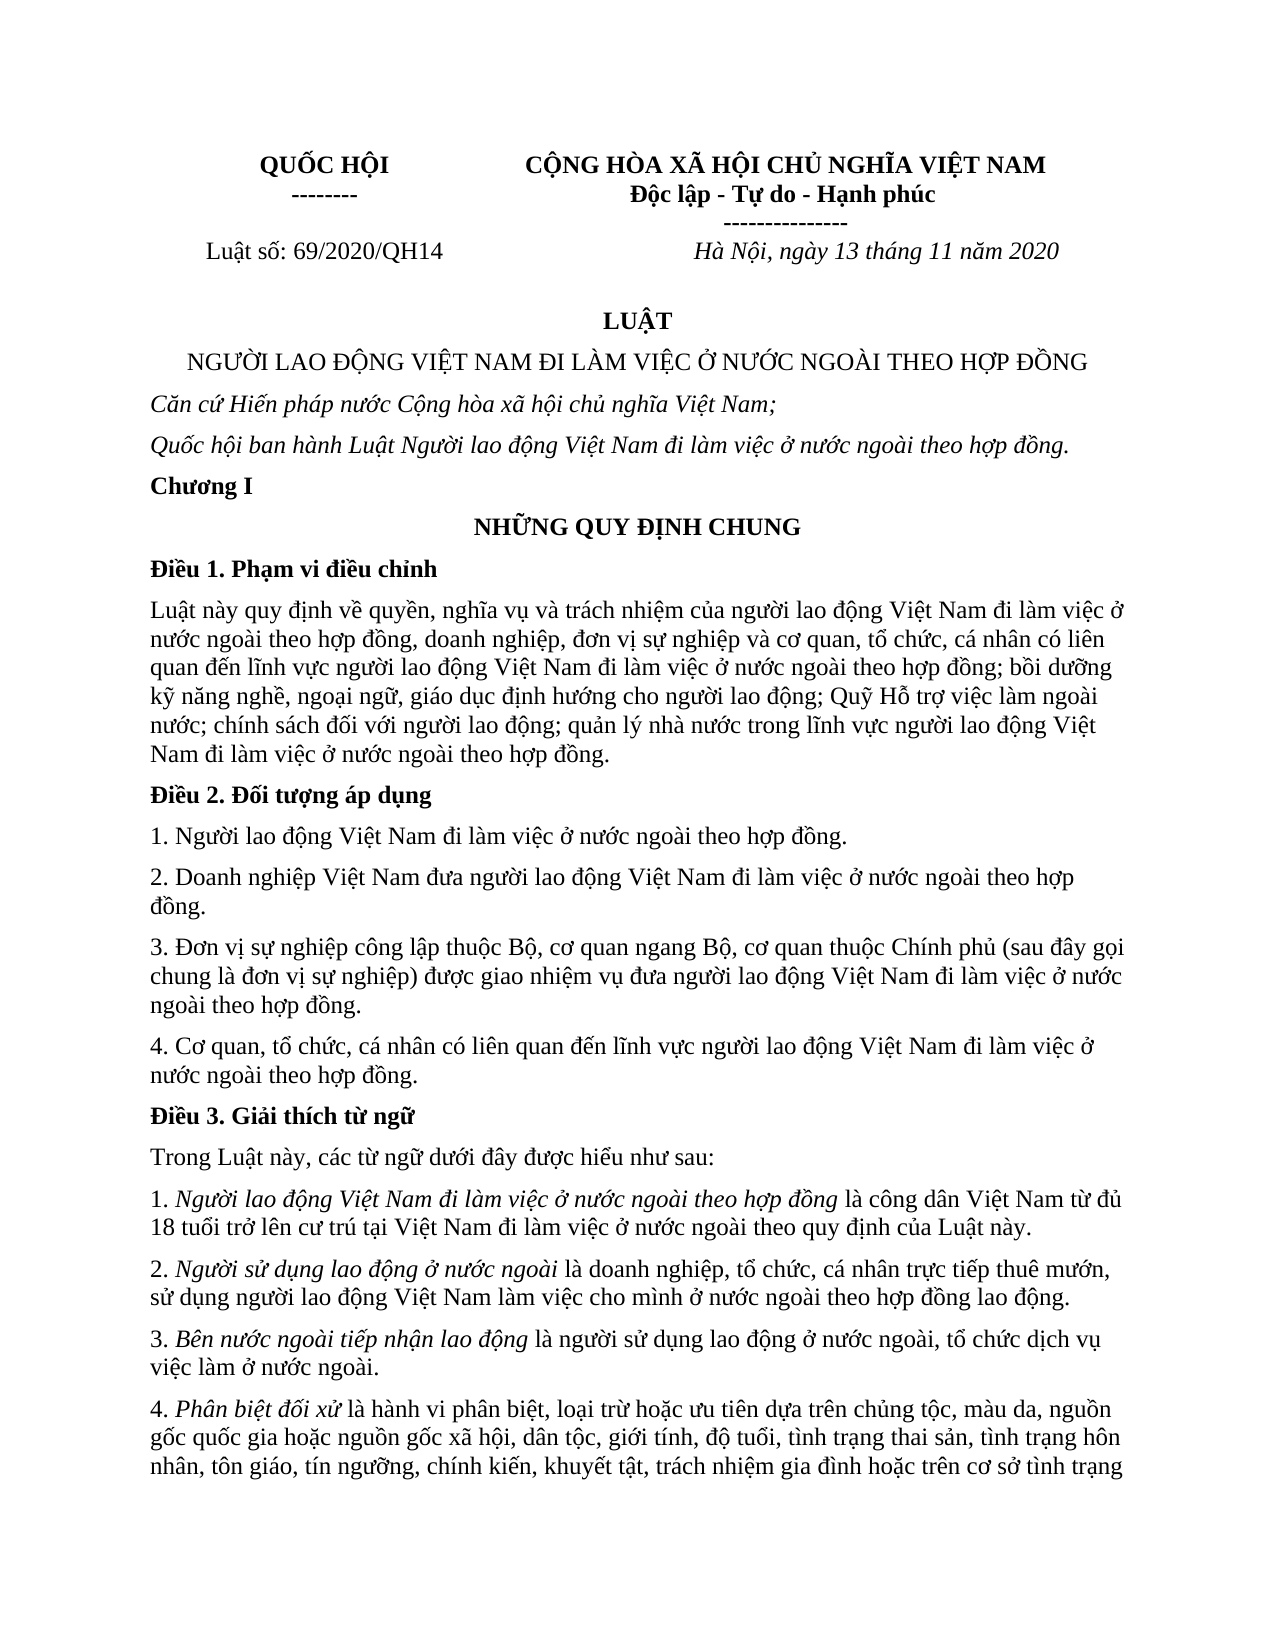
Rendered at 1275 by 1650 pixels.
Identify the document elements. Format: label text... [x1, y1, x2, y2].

text NHỮNG QUY ĐỊNH CHUNG [150, 512, 1125, 541]
text 2. Doanh nghiệp Việt Nam đưa người lao động Việt Nam đi làm việc ở nước ngoài theo hợp đồng. [150, 862, 1125, 920]
table_cell Hà Nội, ngày 13 tháng 11 năm 2020 [499, 236, 1072, 265]
text Điều 3. Giải thích từ ngữ [150, 1101, 1125, 1130]
table_header CỘNG HÒA XÃ HỘI CHỦ NGHĨA VIỆT NAM Độc lập - Tự do - Hạnh phúc --------------- [499, 150, 1072, 236]
text 1. Người lao động Việt Nam đi làm việc ở nước ngoài theo hợp đồng là công dân Việt Nam từ đủ 18 tuổi trở lên cư trú tại Việt Nam đi làm việc ở nước ngoài theo quy định của Luật này. [150, 1184, 1125, 1241]
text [150, 1394, 1125, 1480]
table_cell Luật số: 69/2020/QH14 [150, 236, 499, 265]
text Trong Luật này, các từ ngữ dưới đây được hiểu như sau: [150, 1142, 1125, 1171]
text 2. Người sử dụng lao động ở nước ngoài là doanh nghiệp, tổ chức, cá nhân trực tiếp thuê mướn, sử dụng người lao động Việt Nam làm việc cho mình ở nước ngoài theo hợp đồng lao động. [150, 1254, 1125, 1311]
text Luật này quy định về quyền, nghĩa vụ và trách nhiệm của người lao động Việt Nam đi làm việc ở nước ngoài theo hợp đồng, doanh nghiệp, đơn vị sự nghiệp và cơ quan, tổ chức, cá nhân có liên quan đến lĩnh vực người lao động Việt Nam đi làm việc ở nước ngoài theo hợp đồng; bồi dưỡng kỹ năng nghề, ngoại ngữ, giáo dục định hướng cho người lao động; Quỹ Hỗ trợ việc làm ngoài nước; chính sách đối với người lao động; quản lý nhà nước trong lĩnh vực người lao động Việt Nam đi làm việc ở nước ngoài theo hợp đồng. [150, 595, 1125, 767]
text Căn cứ Hiến pháp nước Cộng hòa xã hội chủ nghĩa Việt Nam; [150, 389, 1125, 417]
text 1. Người lao động Việt Nam đi làm việc ở nước ngoài theo hợp đồng. [150, 821, 1125, 850]
text NGƯỜI LAO ĐỘNG VIỆT NAM ĐI LÀM VIỆC Ở NƯỚC NGOÀI THEO HỢP ĐỒNG [150, 347, 1125, 376]
text Điều 1. Phạm vi điều chỉnh [150, 554, 1125, 582]
text LUẬT [150, 306, 1125, 335]
text 3. Đơn vị sự nghiệp công lập thuộc Bộ, cơ quan ngang Bộ, cơ quan thuộc Chính phủ (sau đây gọi chung là đơn vị sự nghiệp) được giao nhiệm vụ đưa người lao động Việt Nam đi làm việc ở nước ngoài theo hợp đồng. [150, 932, 1125, 1019]
text Chương I [150, 471, 1125, 500]
text 3. Bên nước ngoài tiếp nhận lao động là người sử dụng lao động ở nước ngoài, tổ chức dịch vụ việc làm ở nước ngoài. [150, 1324, 1125, 1381]
text 4. Cơ quan, tổ chức, cá nhân có liên quan đến lĩnh vực người lao động Việt Nam đi làm việc ở nước ngoài theo hợp đồng. [150, 1031, 1125, 1089]
table_header QUỐC HỘI -------- [150, 150, 499, 236]
text Điều 2. Đối tượng áp dụng [150, 780, 1125, 809]
text Quốc hội ban hành Luật Người lao động Việt Nam đi làm việc ở nước ngoài theo hợp đồng. [150, 430, 1125, 459]
